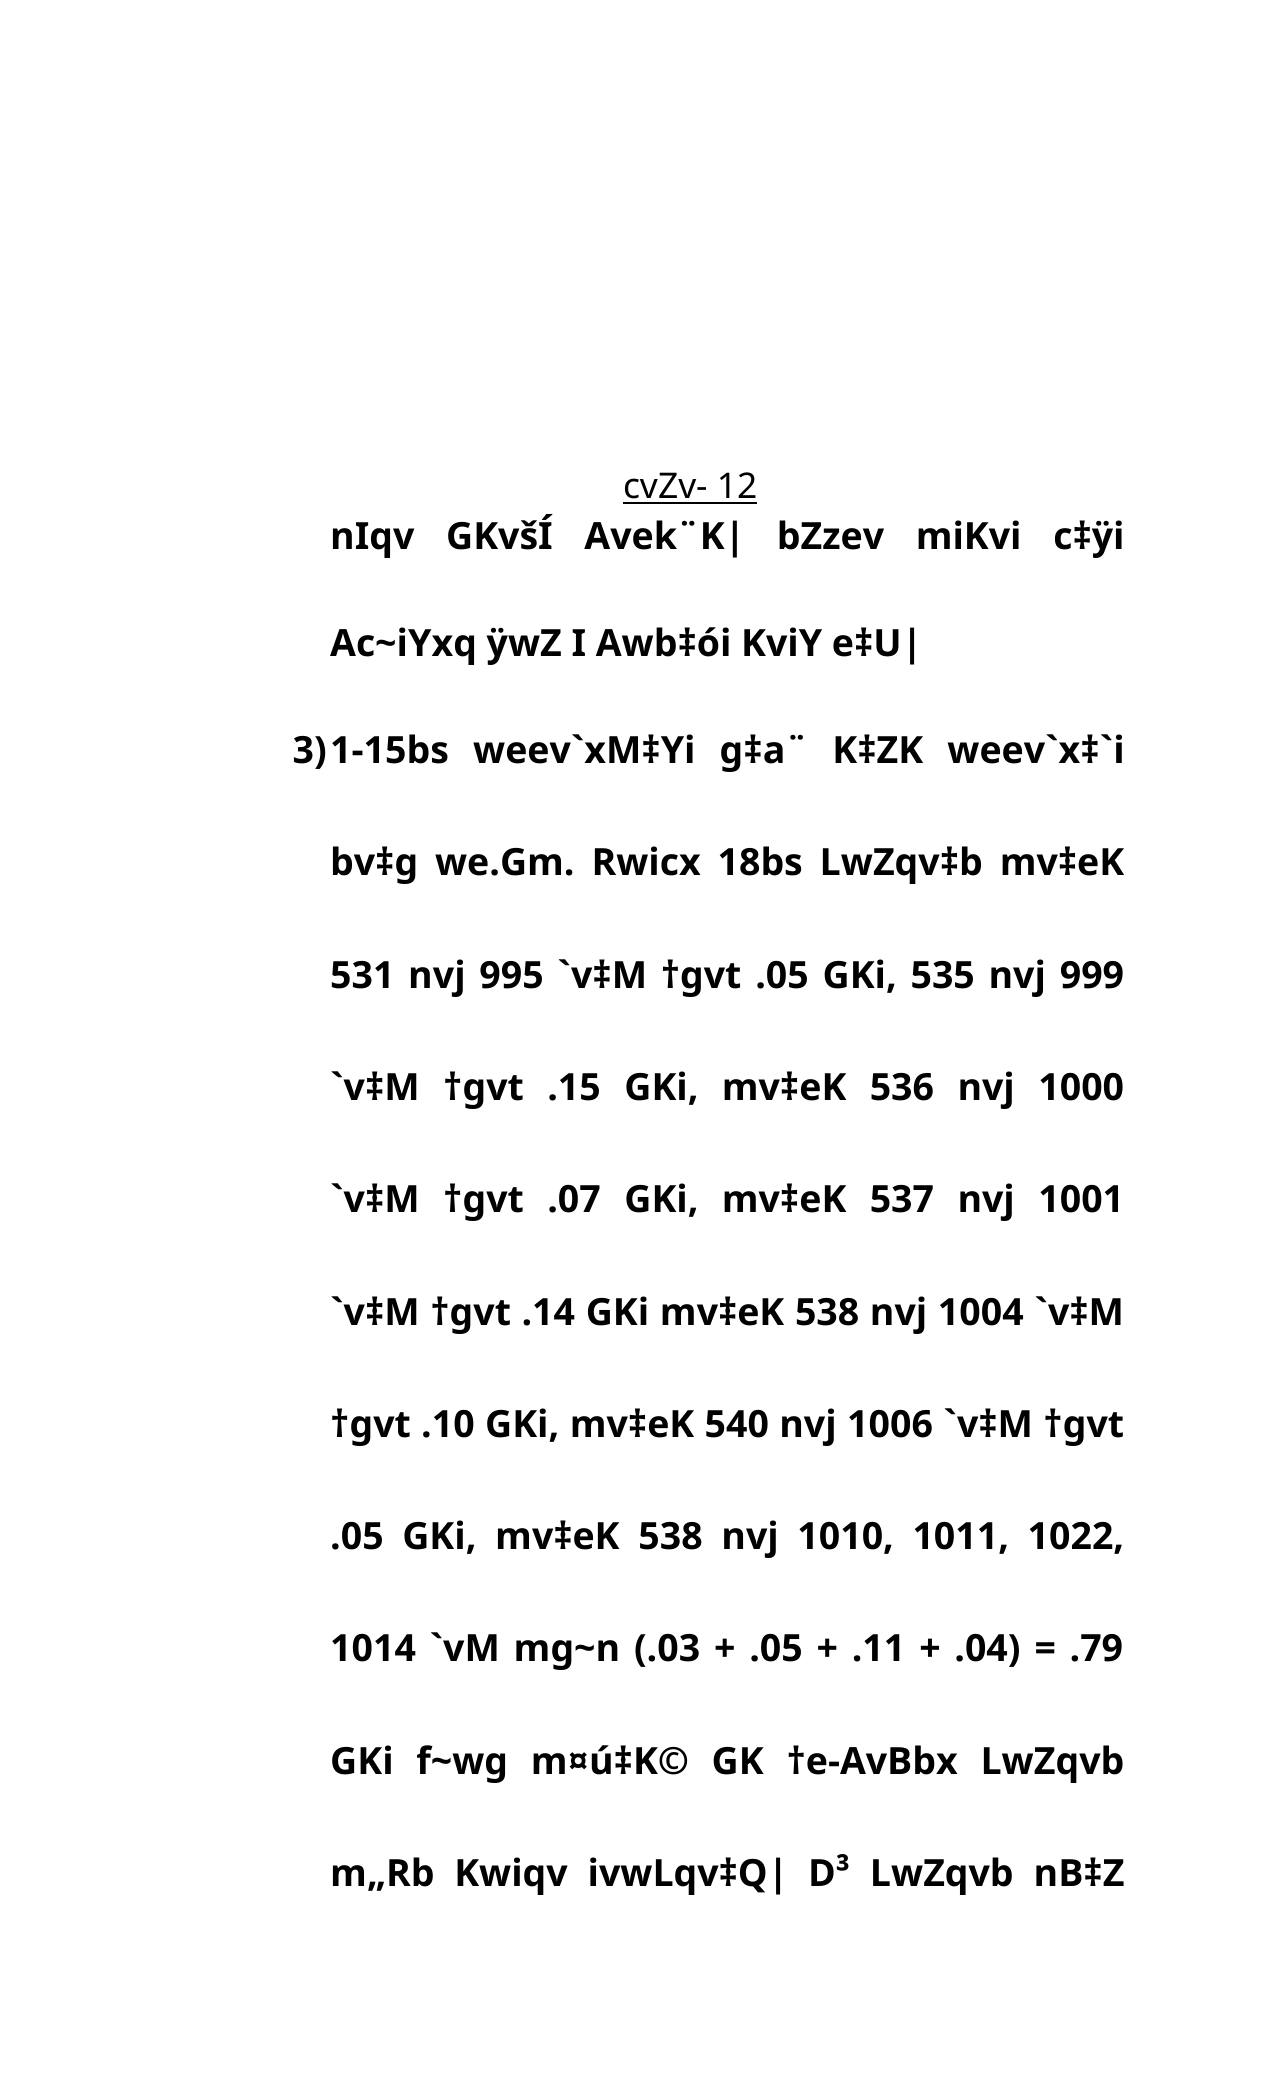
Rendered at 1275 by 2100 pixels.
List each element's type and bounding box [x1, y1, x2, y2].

list [292, 509, 1125, 667]
list [292, 723, 1125, 1897]
